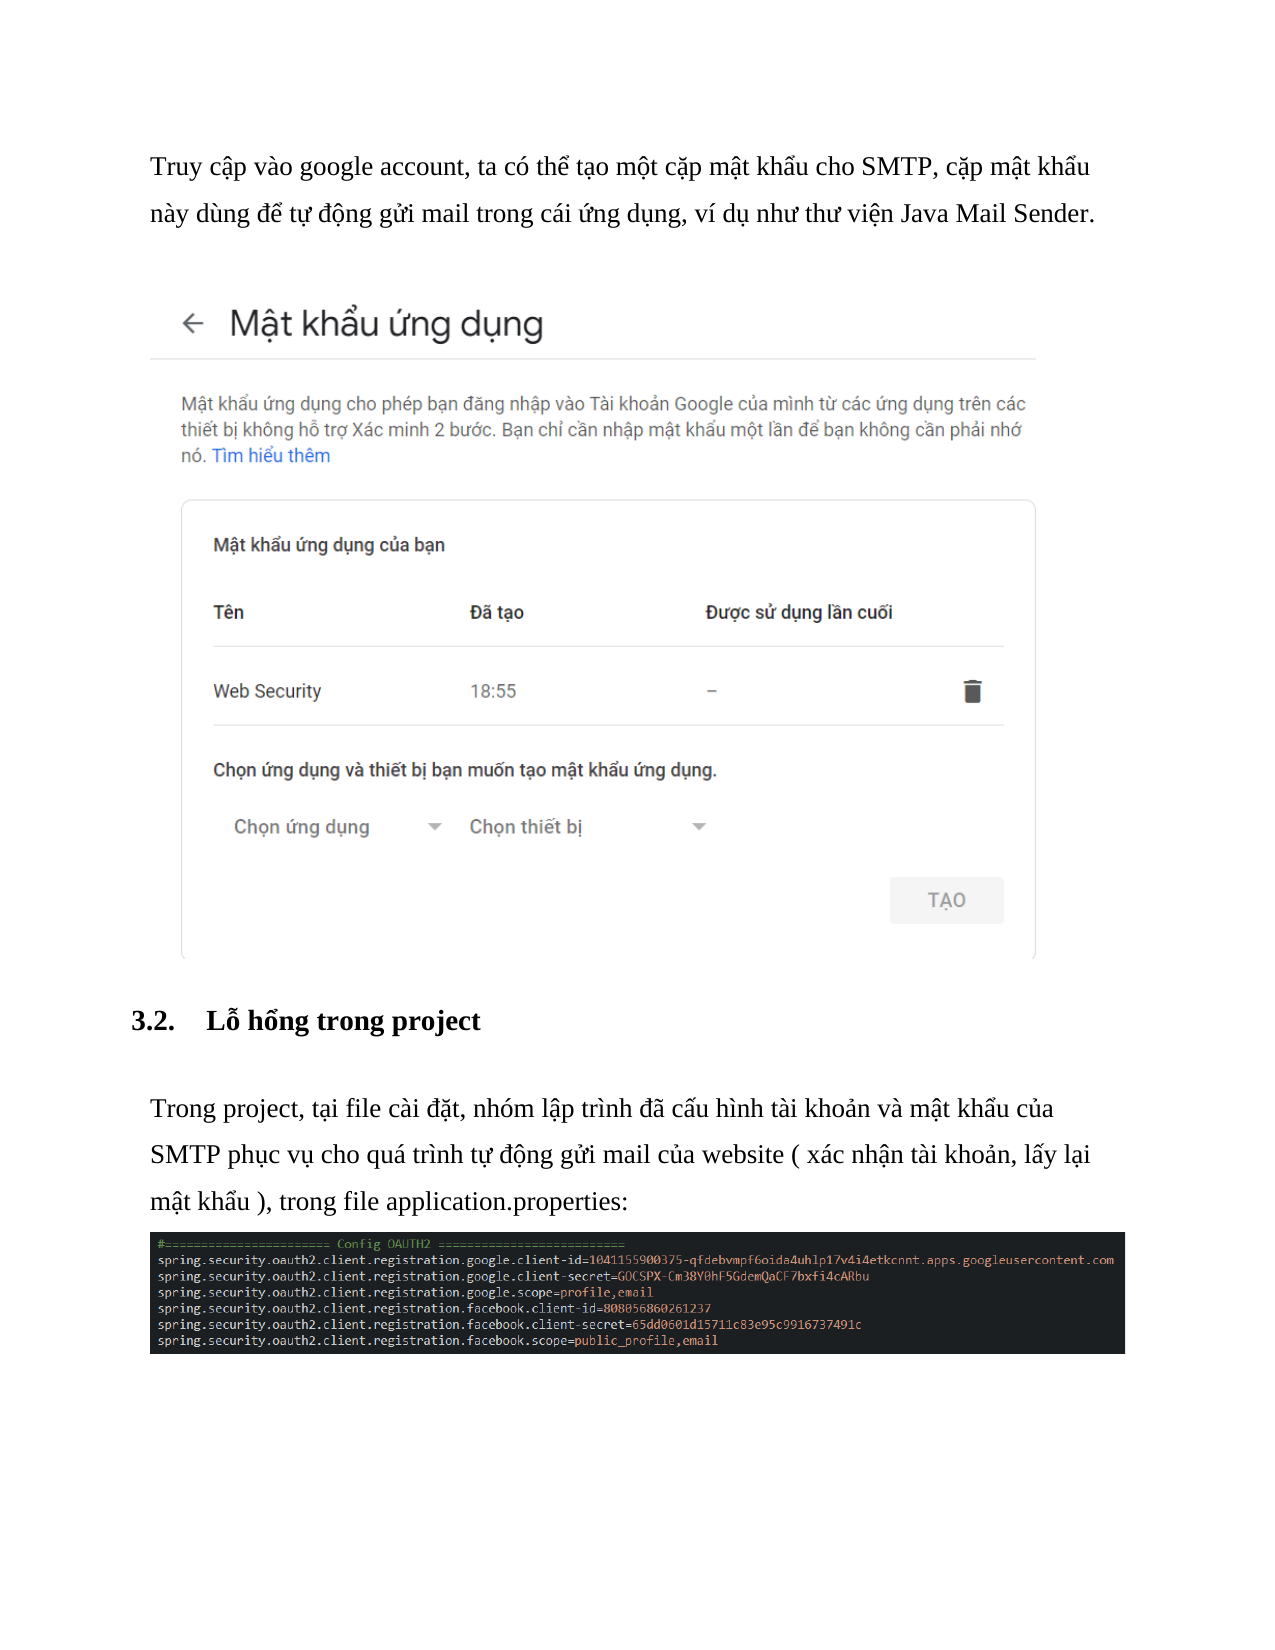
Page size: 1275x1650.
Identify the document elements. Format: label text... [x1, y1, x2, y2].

picture [150, 290, 1037, 959]
text Truy cập vào google account, ta có thể tạo một cặp mật khẩu cho SMTP, cặp mật khẩu này dùng để tự động gửi mail trong cái ứng dụng, ví dụ như thư viện Java Mail Sender. [150, 150, 1125, 228]
text Trong project, tại file cài đặt, nhóm lập trình đã cấu hình tài khoản và mật khẩu của SMTP phục vụ cho quá trình tự động gửi mail của website ( xác nhận tài khoản, lấy lại mật khẩu ), trong file application.properties: [150, 1092, 1125, 1216]
subtitle Lỗ hổng trong project [131, 1003, 1125, 1037]
picture [150, 1232, 1125, 1354]
